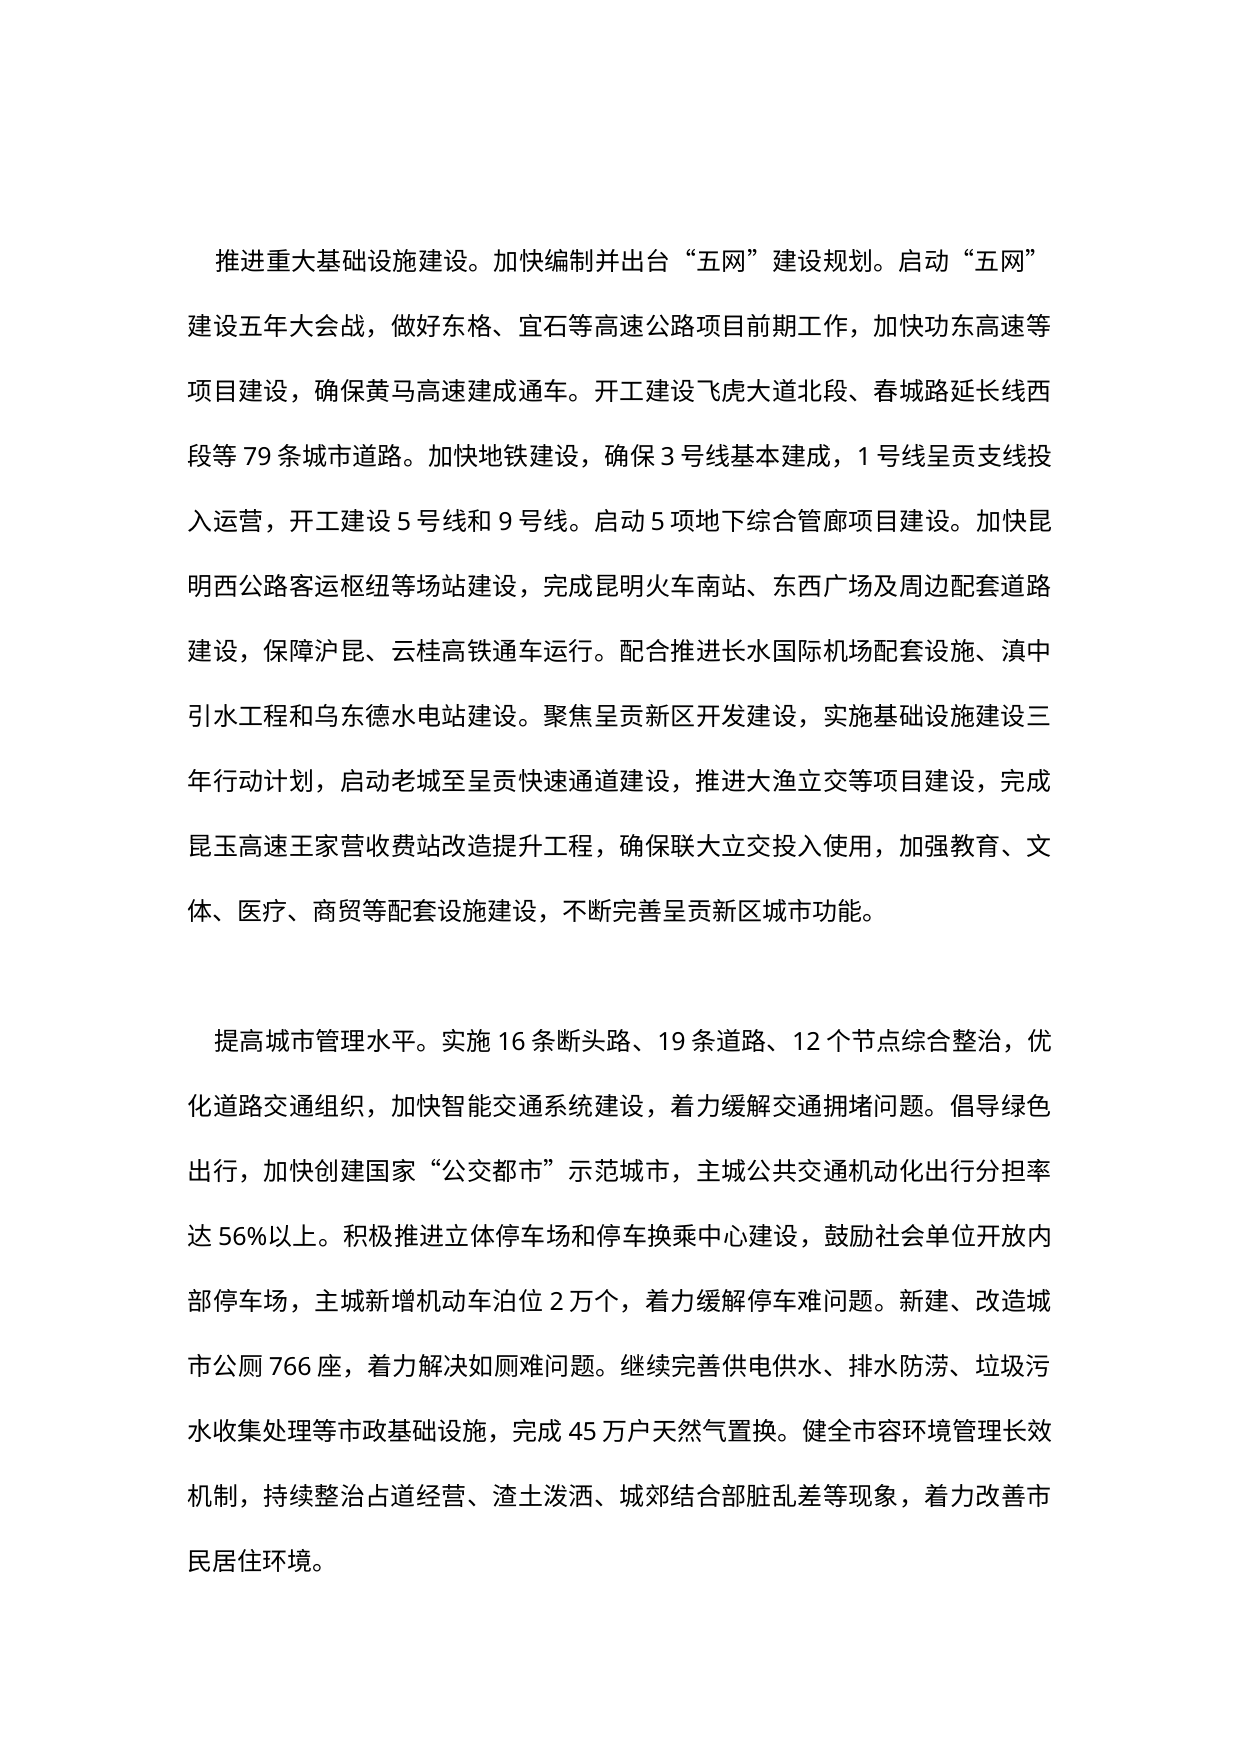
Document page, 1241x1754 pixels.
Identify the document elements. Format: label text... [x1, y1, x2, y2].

text 提高城市管理水平。实施16条断头路、19条道路、12个节点综合整治，优化道路交通组织，加快智能交通系统建设，着力缓解交通拥堵问题。倡导绿色出行，加快创建国家“公交都市”示范城市，主城公共交通机动化出行分担率达56%以上。积极推进立体停车场和停车换乘中心建设，鼓励社会单位开放内部停车场，主城新增机动车泊位2万个，着力缓解停车难问题。新建、改造城市公厕766座，着力解决如厕难问题。继续完善供电供水、排水防涝、垃圾污水收集处理等市政基础设施，完成45万户天然气置换。健全市容环境管理长效机制，持续整治占道经营、渣土泼洒、城郊结合部脏乱差等现象，着力改善市民居住环境。 [187, 1007, 1053, 1592]
text 推进重大基础设施建设。加快编制并出台“五网”建设规划。启动“五网”建设五年大会战，做好东格、宜石等高速公路项目前期工作，加快功东高速等项目建设，确保黄马高速建成通车。开工建设飞虎大道北段、春城路延长线西段等79条城市道路。加快地铁建设，确保3号线基本建成，1号线呈贡支线投入运营，开工建设5号线和9号线。启动5项地下综合管廊项目建设。加快昆明西公路客运枢纽等场站建设，完成昆明火车南站、东西广场及周边配套道路建设，保障沪昆、云桂高铁通车运行。配合推进长水国际机场配套设施、滇中引水工程和乌东德水电站建设。聚焦呈贡新区开发建设，实施基础设施建设三年行动计划，启动老城至呈贡快速通道建设，推进大渔立交等项目建设，完成昆玉高速王家营收费站改造提升工程，确保联大立交投入使用，加强教育、文体、医疗、商贸等配套设施建设，不断完善呈贡新区城市功能。 [187, 227, 1053, 942]
